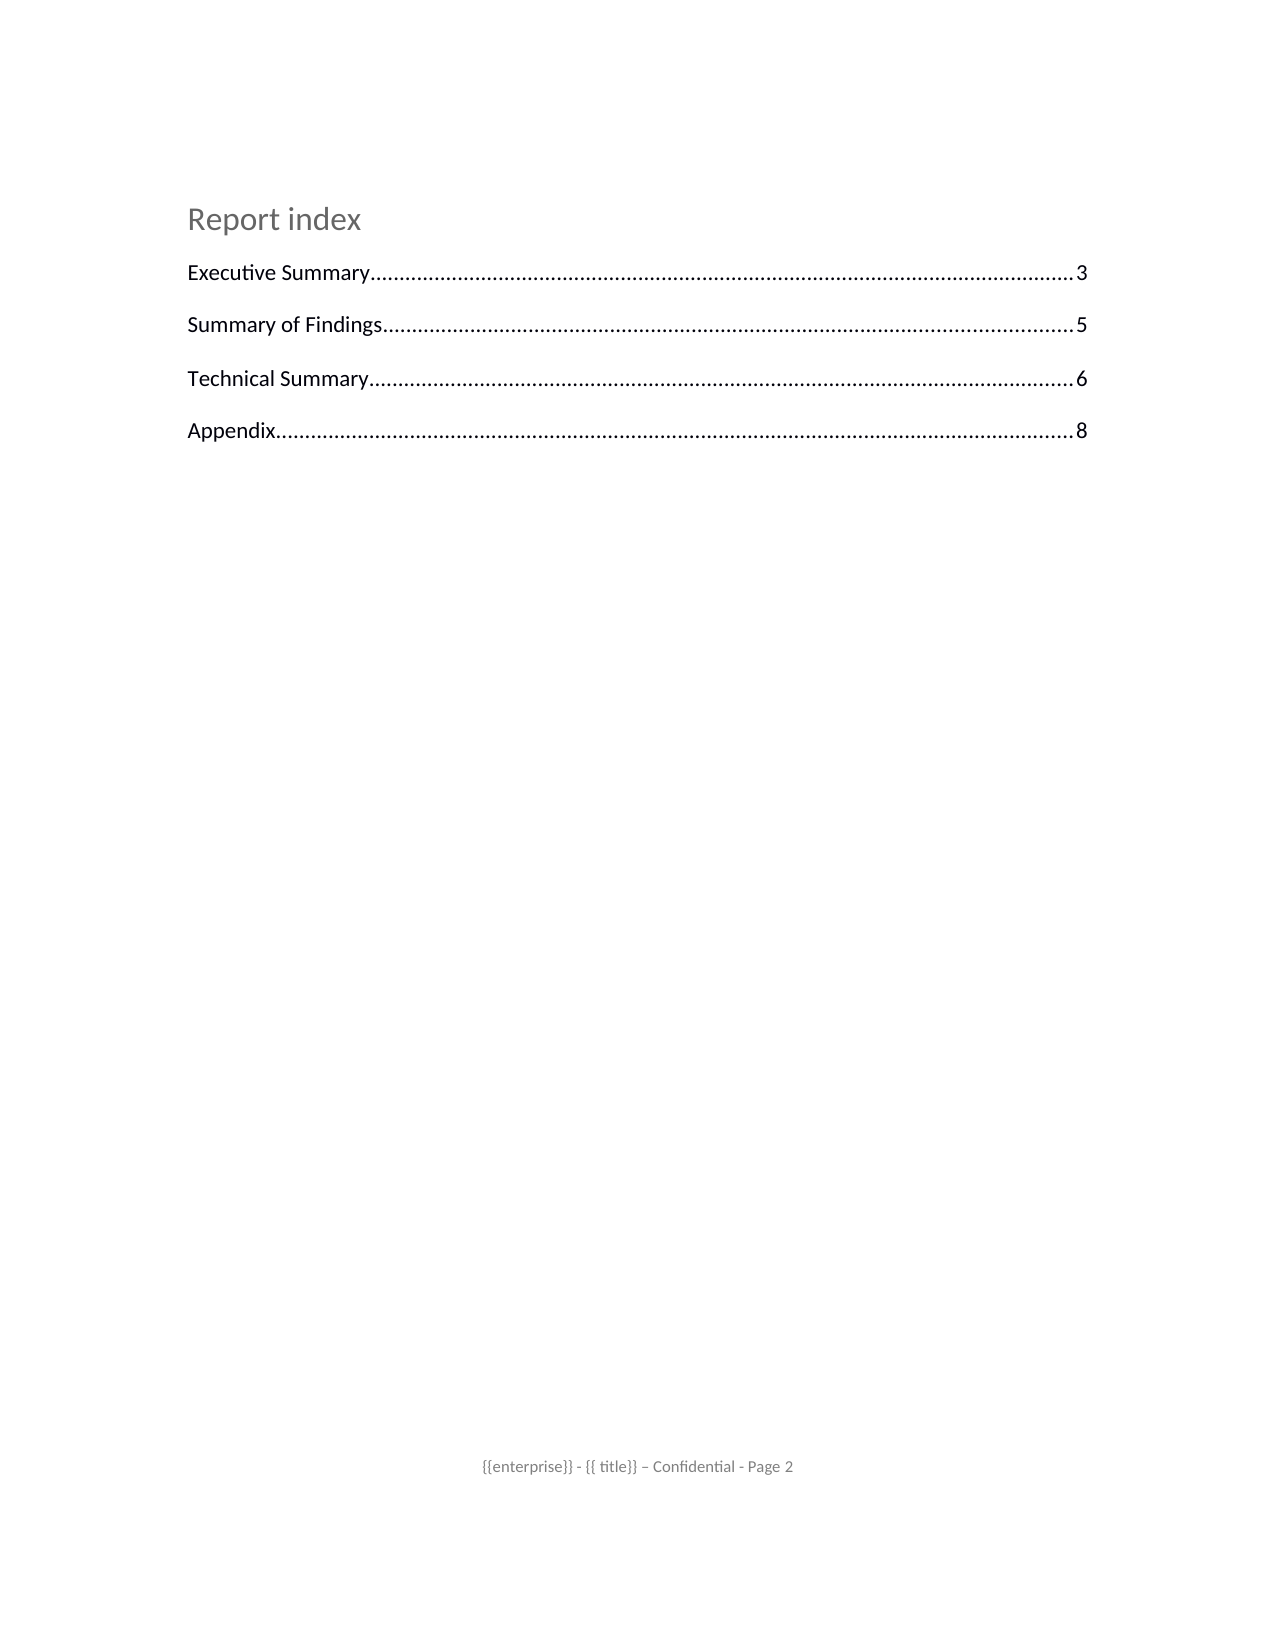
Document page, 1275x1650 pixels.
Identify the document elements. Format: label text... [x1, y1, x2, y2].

subtitle Report index [187, 198, 1087, 239]
